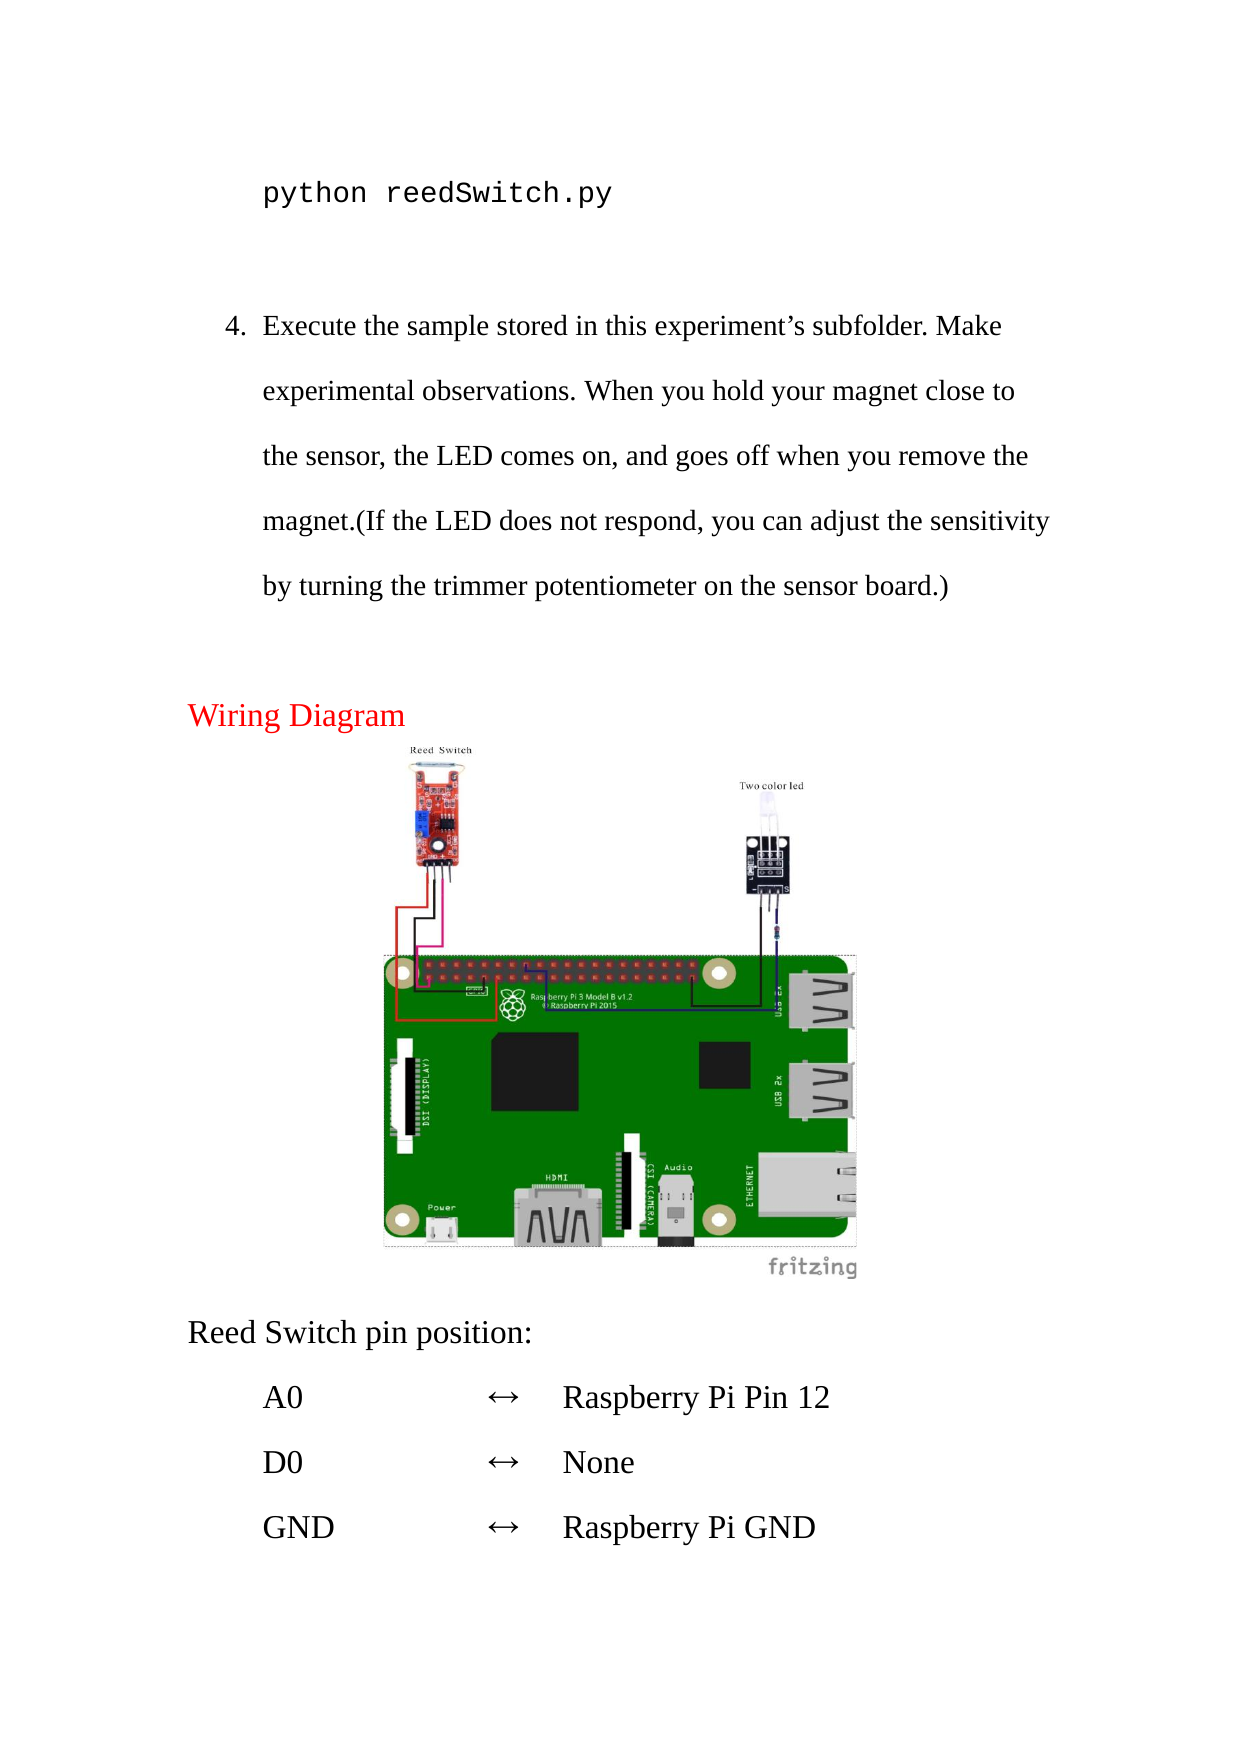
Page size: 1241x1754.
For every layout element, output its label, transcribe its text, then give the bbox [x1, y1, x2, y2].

list If using Python, launch the Python script: cd Code/Python python reedSwitch.py [262, 162, 1053, 227]
text GND Raspberry Pi GND [187, 1494, 1053, 1559]
text Wiring Diagram [187, 682, 1053, 747]
list Execute the sample stored in this experiment’s subfolder. Make experimental observations. When you hold your magnet close to the sensor, the LED comes on, and goes off when you remove the magnet.(If the LED does not respond, you can adjust the sensitivity by turning the trimmer potentiometer on the sensor board.) [225, 292, 1053, 617]
text D0 None [187, 1429, 1053, 1494]
text A0 Raspberry Pi Pin 12 [187, 1364, 1053, 1429]
picture [383, 747, 857, 1279]
text Reed Switch pin position: [187, 1299, 1053, 1364]
